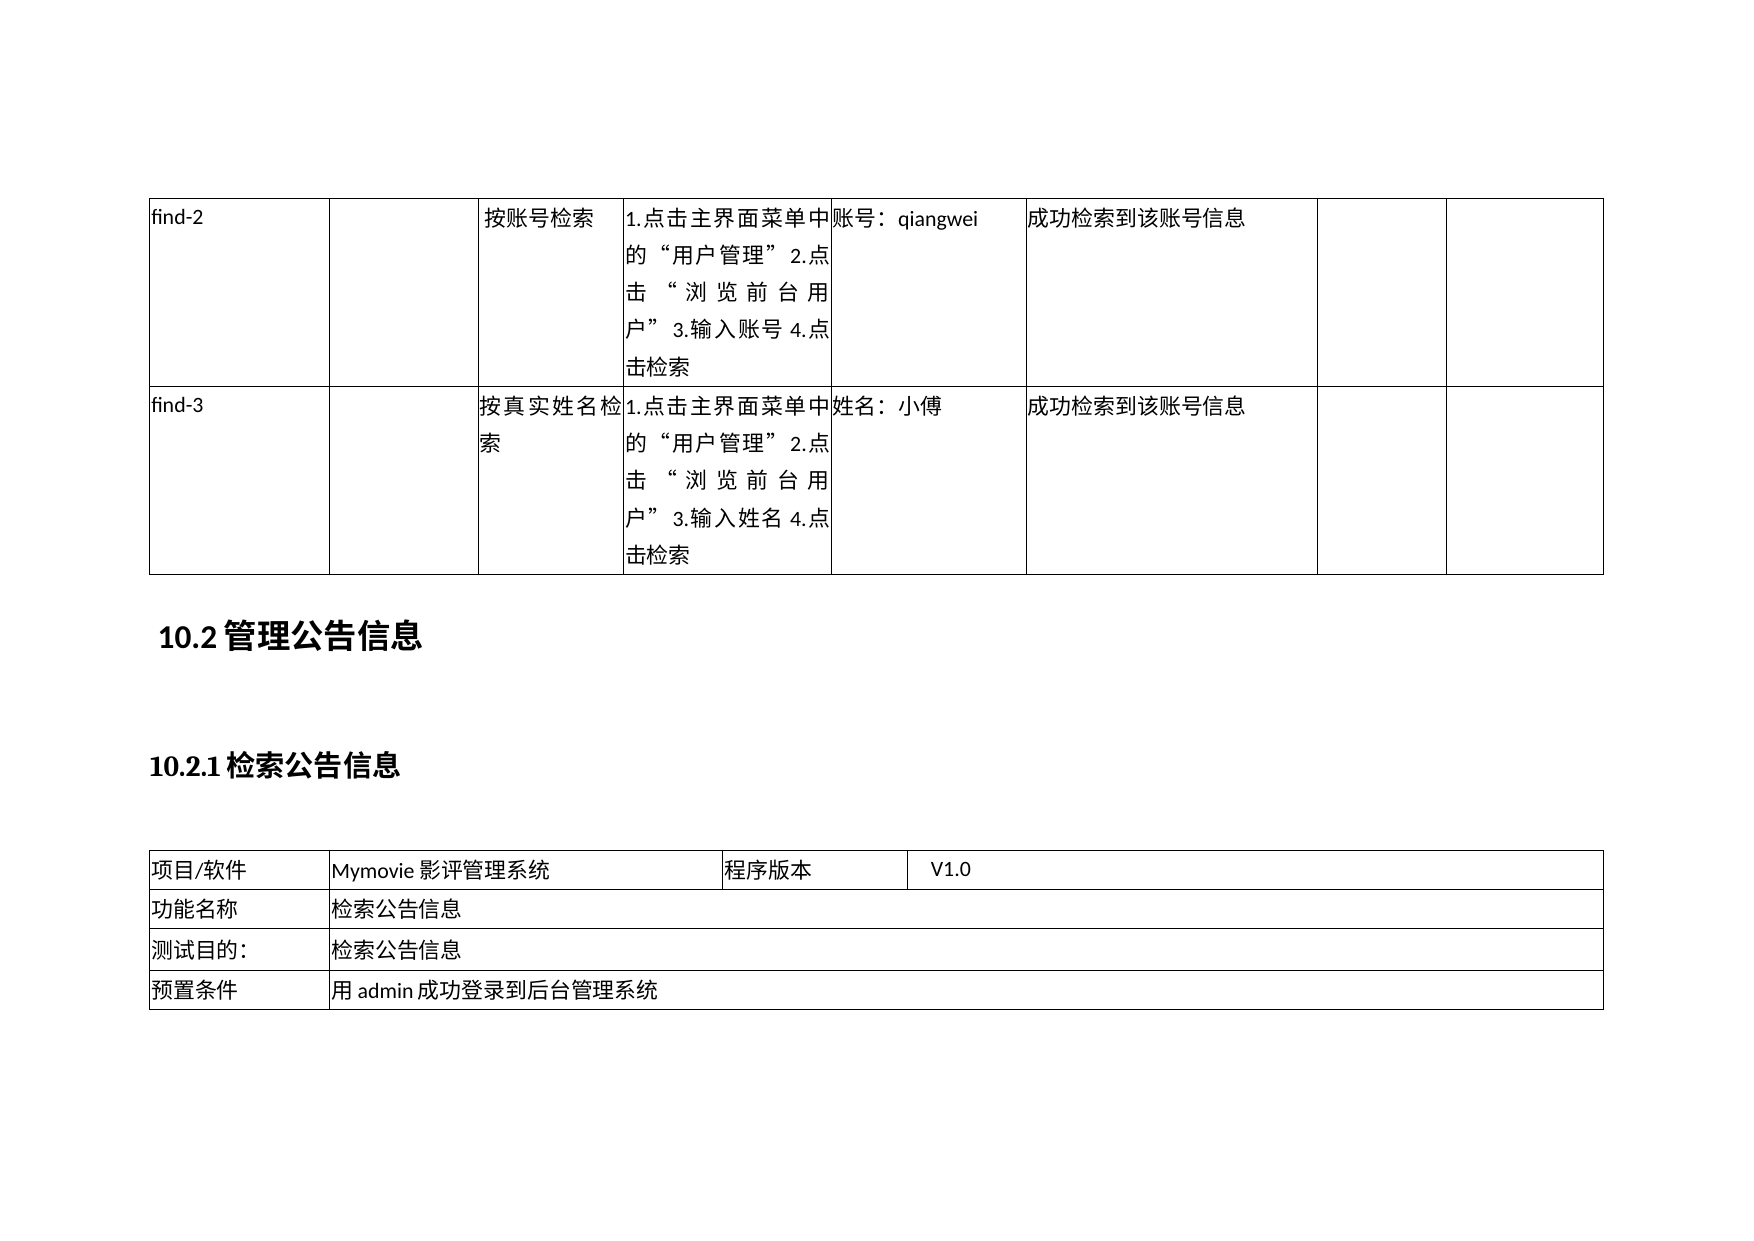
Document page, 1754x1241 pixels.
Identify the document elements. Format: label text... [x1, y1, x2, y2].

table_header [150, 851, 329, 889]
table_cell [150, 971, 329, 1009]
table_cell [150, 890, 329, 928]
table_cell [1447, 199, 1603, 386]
subtitle 10.2.1检索公告信息 [150, 731, 1604, 796]
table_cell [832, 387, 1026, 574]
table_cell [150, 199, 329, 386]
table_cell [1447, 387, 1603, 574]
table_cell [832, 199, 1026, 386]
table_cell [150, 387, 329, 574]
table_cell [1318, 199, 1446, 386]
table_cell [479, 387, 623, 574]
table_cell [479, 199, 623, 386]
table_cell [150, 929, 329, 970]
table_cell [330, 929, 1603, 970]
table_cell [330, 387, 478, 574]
subtitle 10.2管理公告信息 [150, 602, 1604, 667]
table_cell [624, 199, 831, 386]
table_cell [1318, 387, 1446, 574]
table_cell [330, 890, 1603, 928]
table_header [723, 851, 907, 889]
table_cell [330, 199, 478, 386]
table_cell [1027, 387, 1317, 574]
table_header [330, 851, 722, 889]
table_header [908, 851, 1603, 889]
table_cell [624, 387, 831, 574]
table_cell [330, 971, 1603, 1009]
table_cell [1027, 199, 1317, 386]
